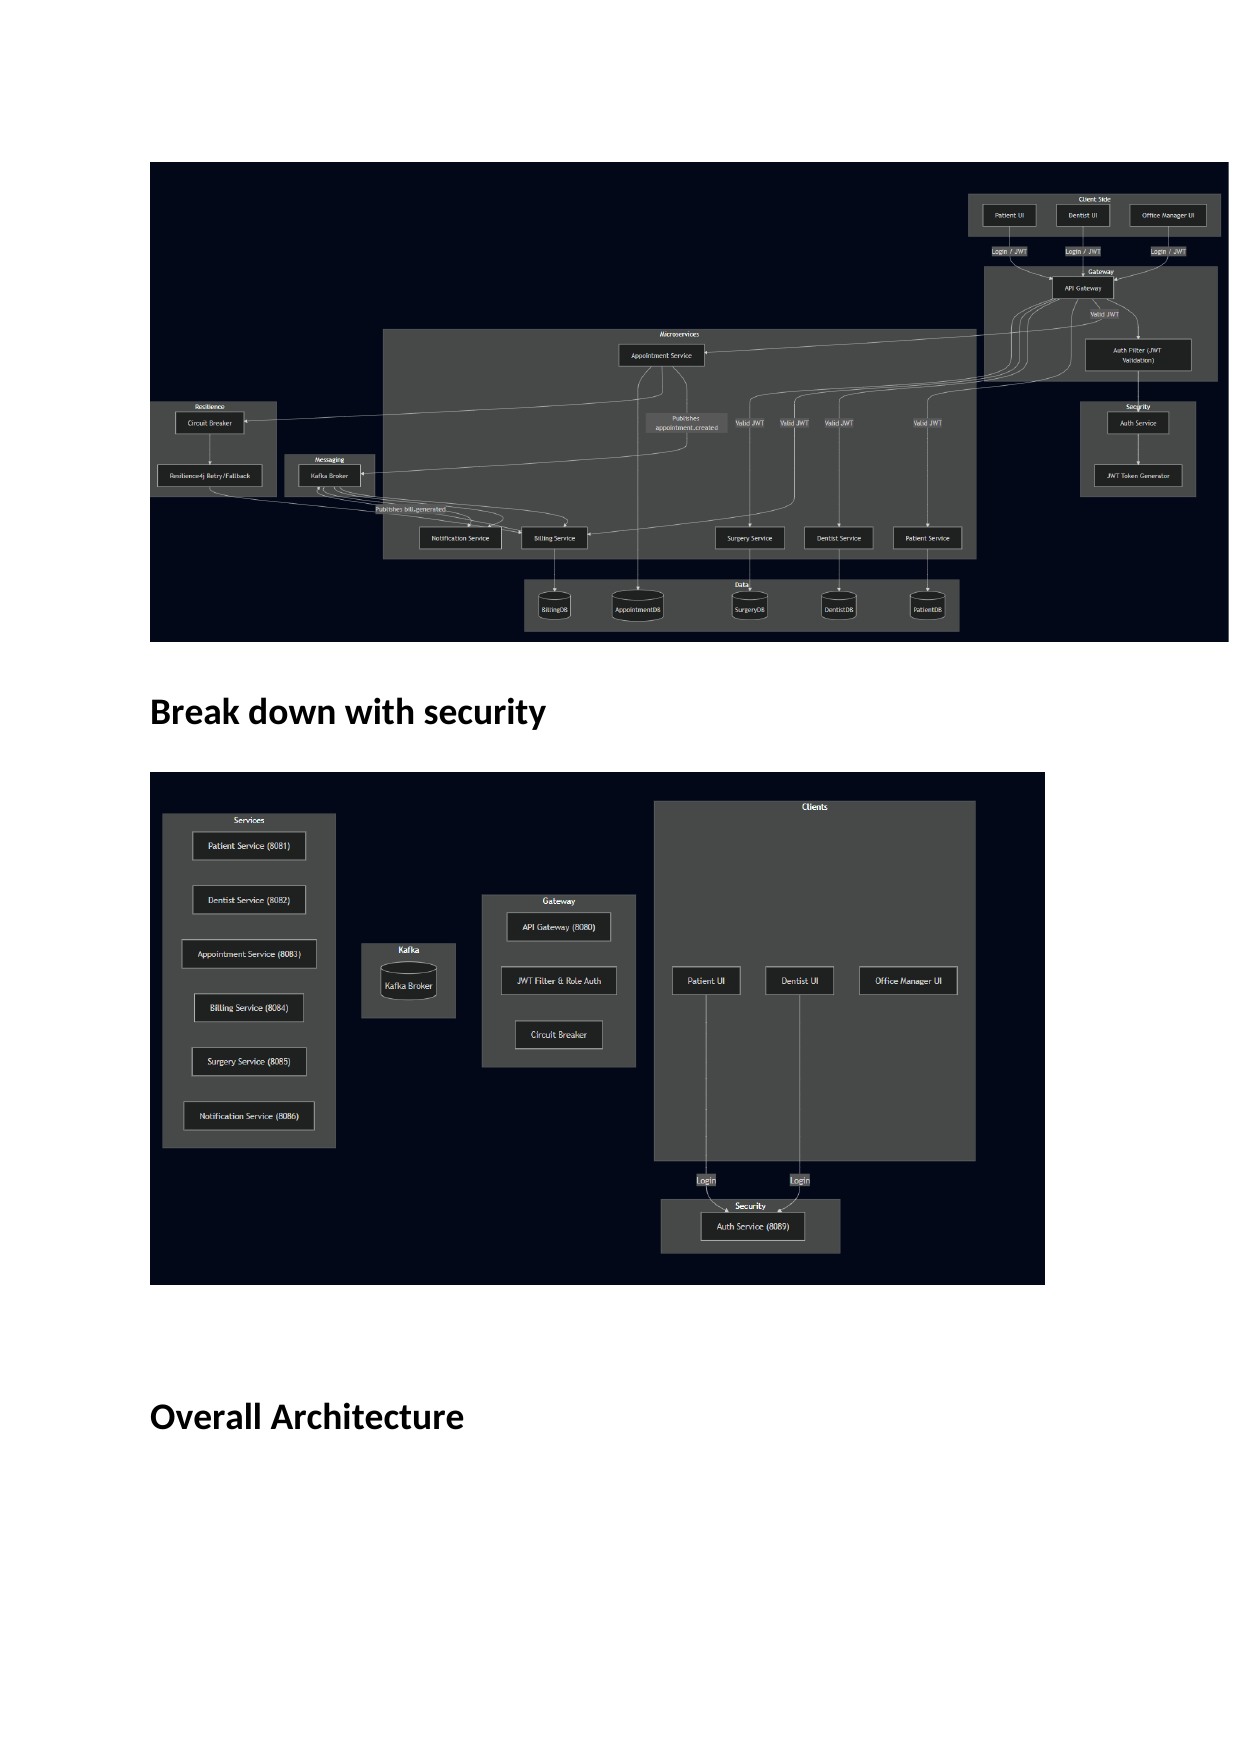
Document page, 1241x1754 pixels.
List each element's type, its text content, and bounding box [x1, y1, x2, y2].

picture [150, 162, 1229, 642]
text Overall Architecture [150, 1384, 1090, 1449]
text Break down with security [150, 679, 1090, 744]
picture [150, 772, 1045, 1285]
